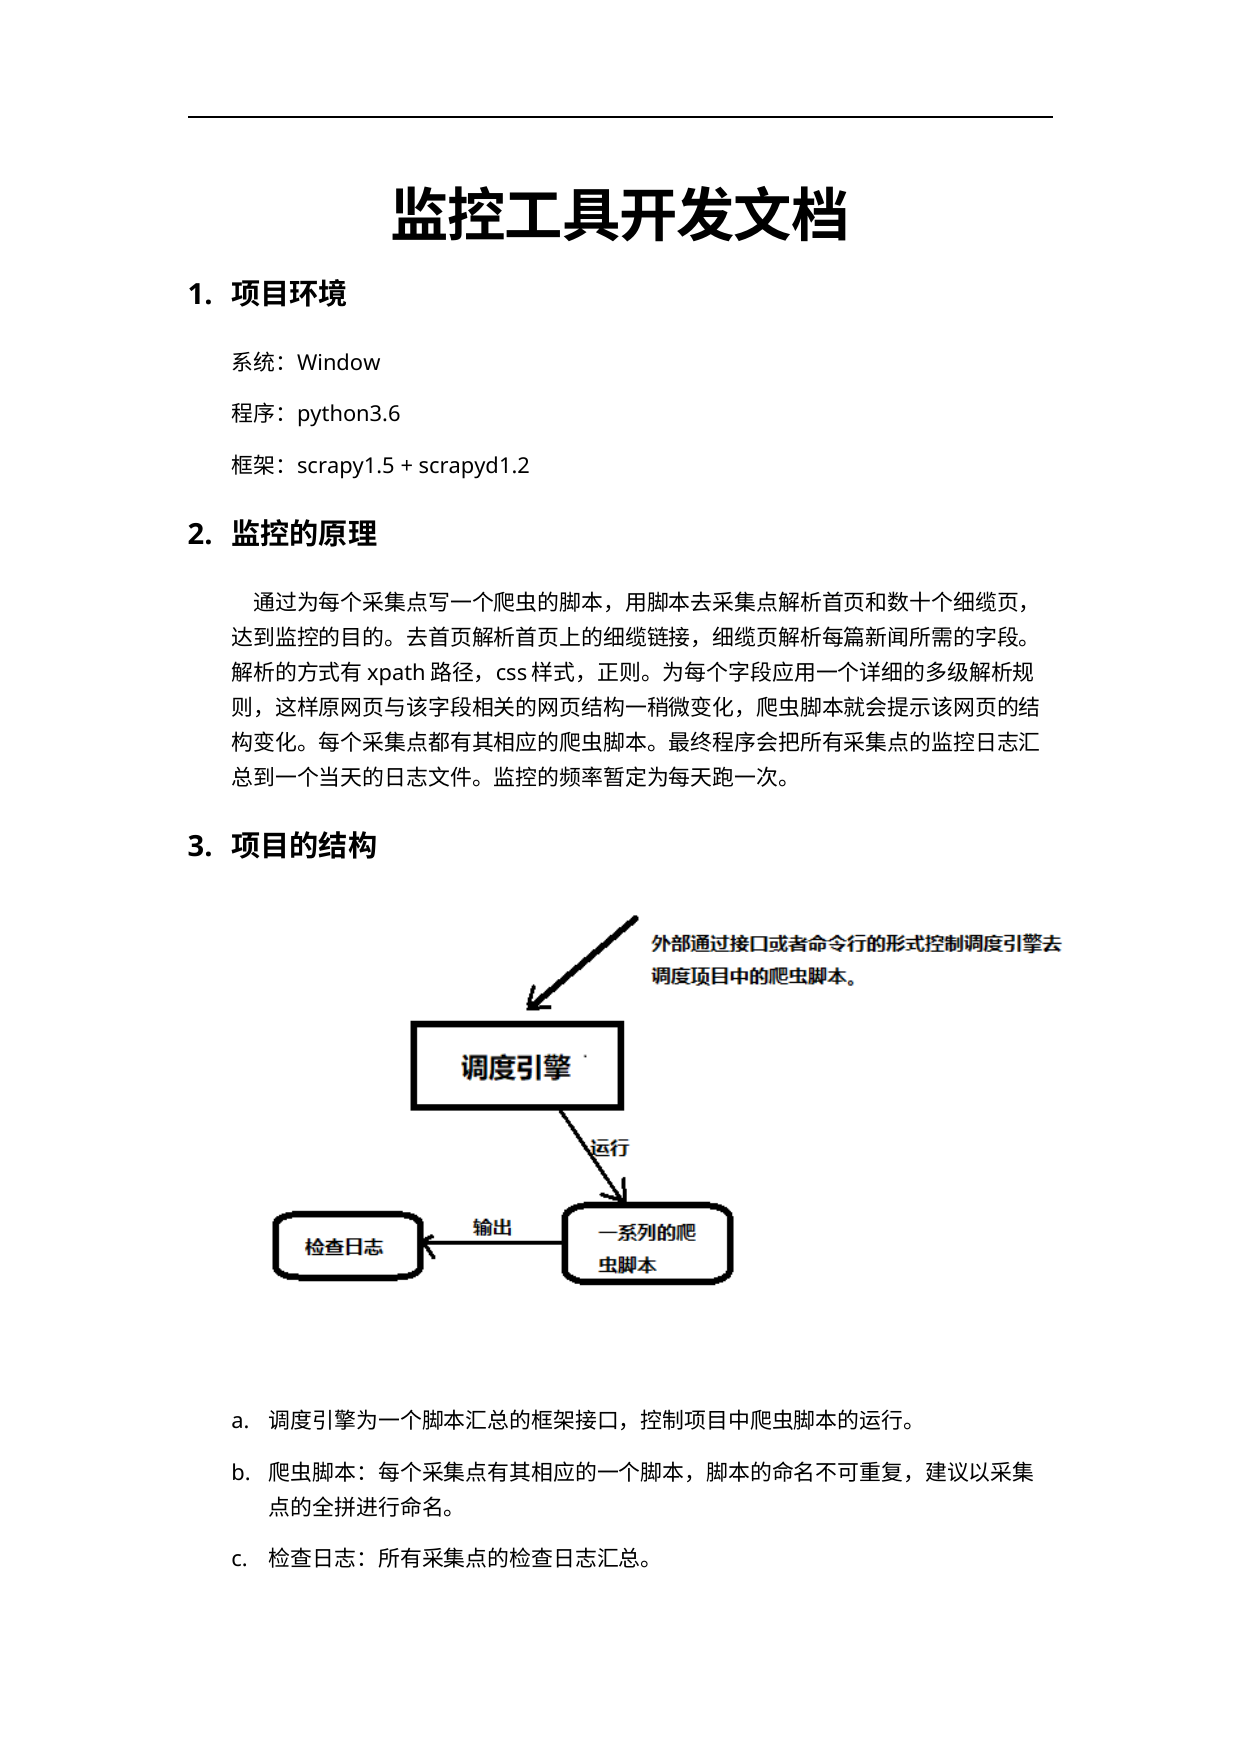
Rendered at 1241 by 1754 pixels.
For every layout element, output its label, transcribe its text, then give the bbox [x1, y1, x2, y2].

list 检查日志：所有采集点的检查日志汇总。 [231, 1541, 1053, 1574]
list 爬虫脚本：每个采集点有其相应的一个脚本，脚本的命名不可重复，建议以采集点的全拼进行命名。 [231, 1454, 1053, 1522]
list 系统：Window [231, 344, 1053, 377]
list 框架：scrapy1.5 + scrapyd1.2 [231, 448, 1053, 480]
list 项目环境 [187, 259, 1053, 324]
list 调度引擎为一个脚本汇总的框架接口，控制项目中爬虫脚本的运行。 [231, 1403, 1053, 1435]
list 项目的结构 [187, 811, 1053, 876]
list 监控的原理 [187, 499, 1053, 564]
list 程序：python3.6 [231, 396, 1053, 429]
picture [231, 896, 1097, 1379]
title 监控工具开发文档 [187, 162, 1053, 259]
list 通过为每个采集点写一个爬虫的脚本，用脚本去采集点解析首页和数十个细缆页，达到监控的目的。去首页解析首页上的细缆链接，细缆页解析每篇新闻所需的字段。 解析的方式有xpath路径，css样式，正则。为每个字段应用一个详细的多级解析规则，这样原网页与该字段相关的网页结构一稍微变化，爬虫脚本就会提示该网页的结构变化。每个采集点都有其相应的爬虫脚本。最终程序会把所有采集点的监控日志汇总到一个当天的日志文件。监控的频率暂定为每天跑一次。 [231, 584, 1053, 792]
